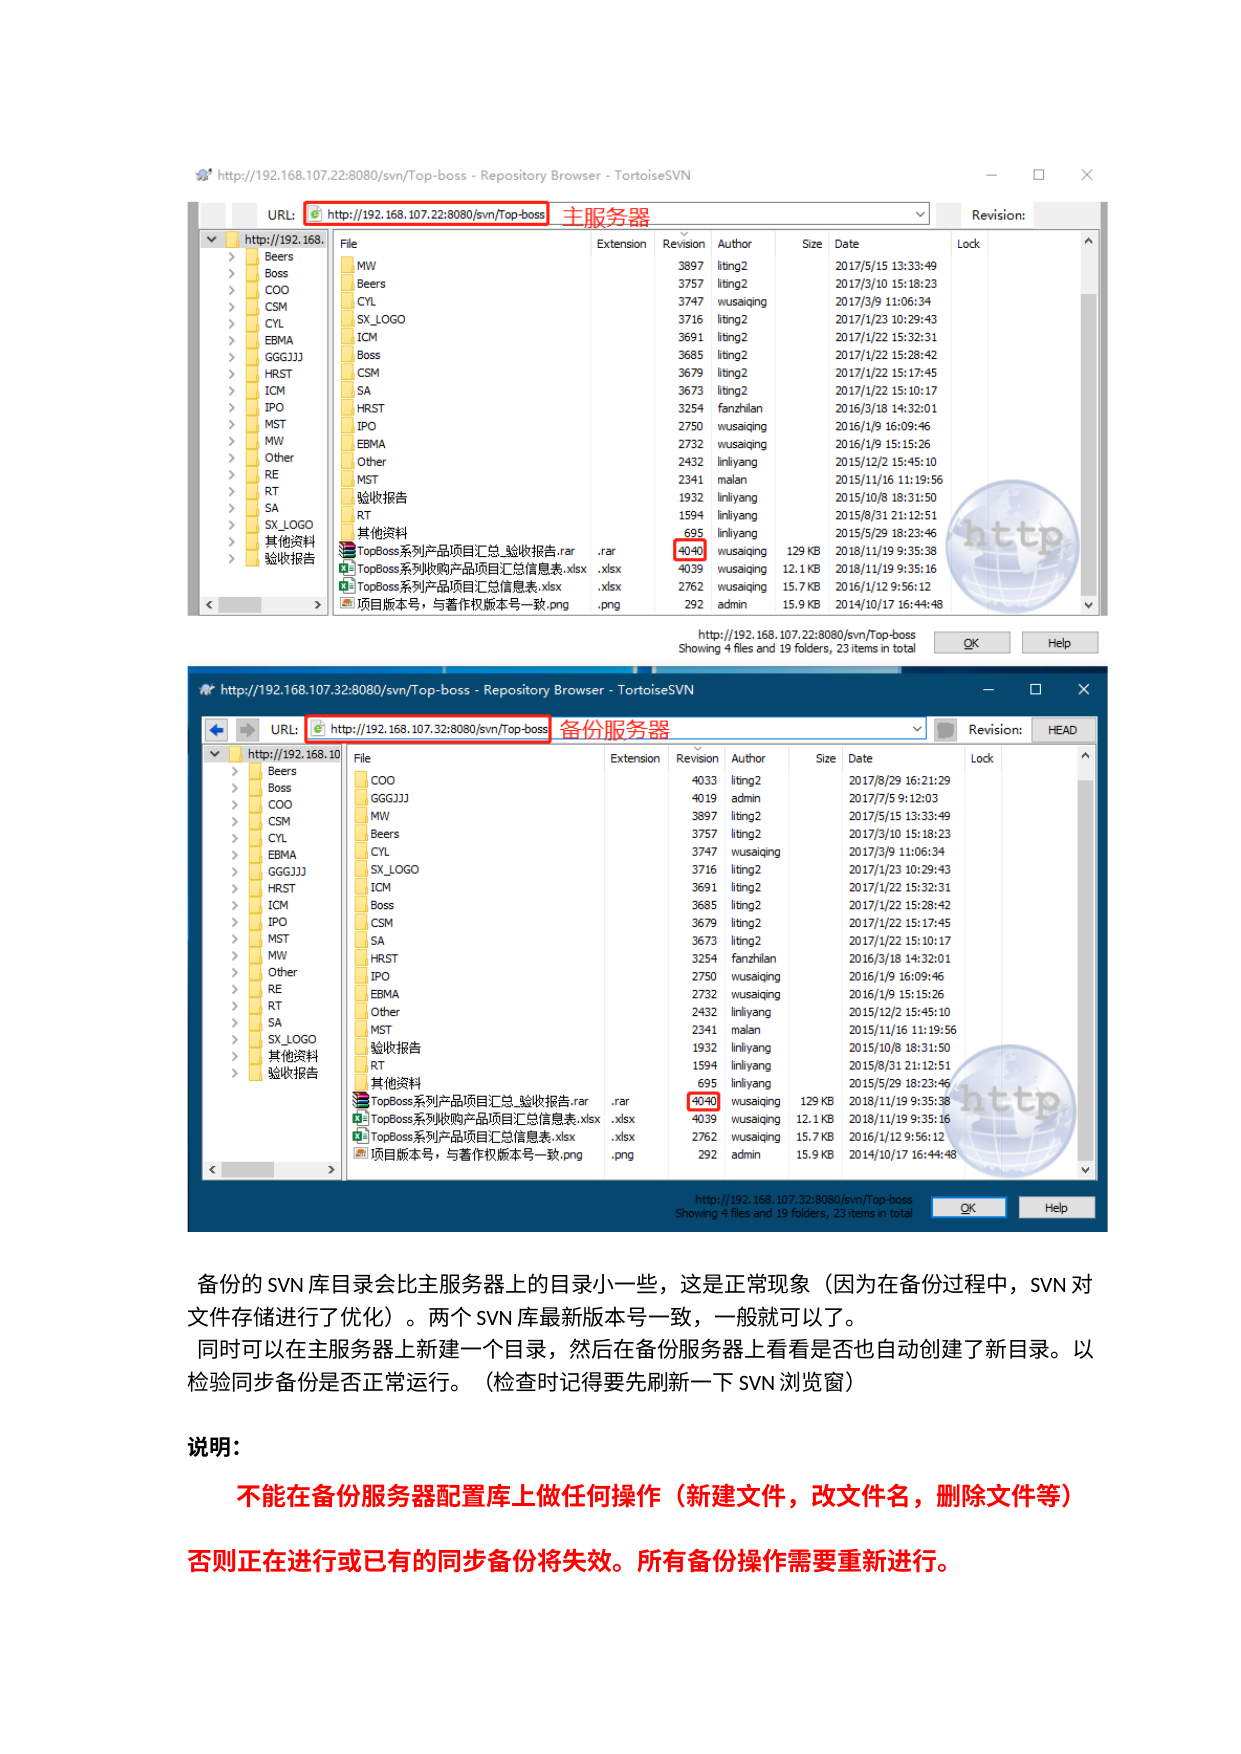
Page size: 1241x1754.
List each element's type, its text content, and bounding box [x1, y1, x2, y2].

text 同时可以在主服务器上新建一个目录，然后在备份服务器上看看是否也自动创建了新目录。以检验同步备份是否正常运行。（检查时记得要先刷新一下SVN浏览窗） [187, 1332, 1107, 1397]
text 不能在备份服务器配置库上做任何操作（新建文件，改文件名，删除文件等）否则正在进行或已有的同步备份将失效。所有备份操作需要重新进行。 [187, 1462, 1107, 1592]
text 备份的SVN库目录会比主服务器上的目录小一些，这是正常现象（因为在备份过程中，SVN对文件存储进行了优化）。两个SVN库最新版本号一致，一般就可以了。 [187, 1267, 1107, 1332]
text 说明： [187, 1429, 1107, 1462]
picture [187, 162, 1108, 1232]
